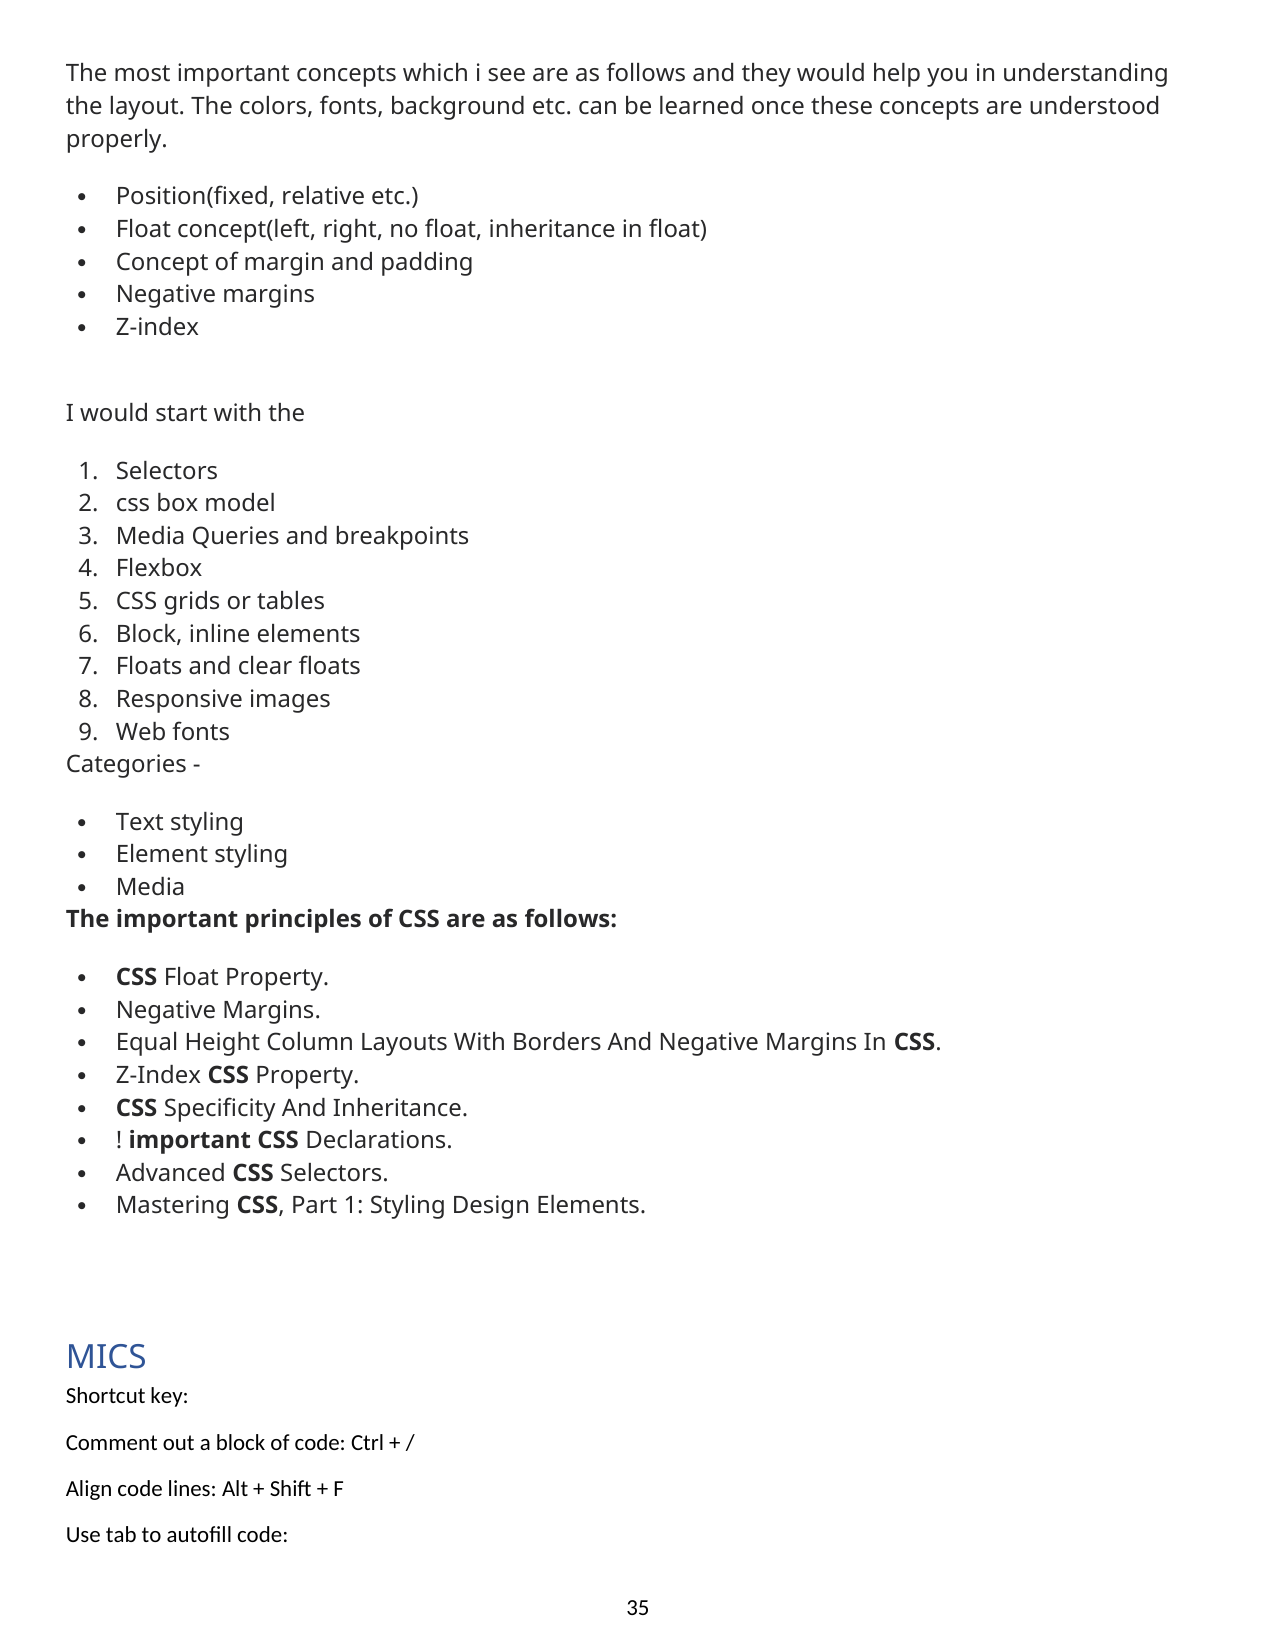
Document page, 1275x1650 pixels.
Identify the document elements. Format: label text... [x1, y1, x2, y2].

list Z-index [78, 309, 1159, 342]
text Align code lines: Alt + Shift + F [66, 1474, 1209, 1502]
list Block, inline elements [78, 616, 1159, 649]
list Equal Height Column Layouts With Borders And Negative Margins In CSS. [78, 1025, 1159, 1058]
list Web fonts [78, 714, 1159, 747]
list Advanced CSS Selectors. [78, 1156, 1159, 1188]
text The important principles of CSS are as follows: [66, 902, 1209, 935]
list Flexbox [78, 551, 1159, 584]
text Categories - [66, 747, 1209, 779]
list Element styling [78, 837, 1159, 870]
text I would start with the [66, 396, 1209, 428]
list css box model [78, 486, 1159, 519]
list Mastering CSS, Part 1: Styling Design Elements. [78, 1188, 1159, 1221]
text Shortcut key: [66, 1381, 1209, 1409]
list Responsive images [78, 682, 1159, 714]
subtitle MICS [66, 1333, 1209, 1379]
text Use tab to autofill code: [66, 1520, 1209, 1548]
list Negative margins [78, 277, 1159, 309]
list Negative Margins. [78, 992, 1159, 1025]
text Comment out a block of code: Ctrl + / [66, 1428, 1209, 1456]
list Concept of margin and padding [78, 244, 1159, 277]
list Position(fixed, relative etc.) [78, 179, 1159, 212]
list CSS Float Property. [78, 960, 1159, 992]
list Media Queries and breakpoints [78, 519, 1159, 551]
list Text styling [78, 804, 1159, 837]
list Float concept(left, right, no float, inheritance in float) [78, 212, 1159, 244]
list CSS grids or tables [78, 584, 1159, 616]
list Selectors [78, 453, 1159, 486]
list Media [78, 870, 1159, 902]
list Floats and clear floats [78, 649, 1159, 682]
list ! important CSS Declarations. [78, 1123, 1159, 1156]
list CSS Specificity And Inheritance. [78, 1090, 1159, 1123]
list Z-Index CSS Property. [78, 1058, 1159, 1090]
